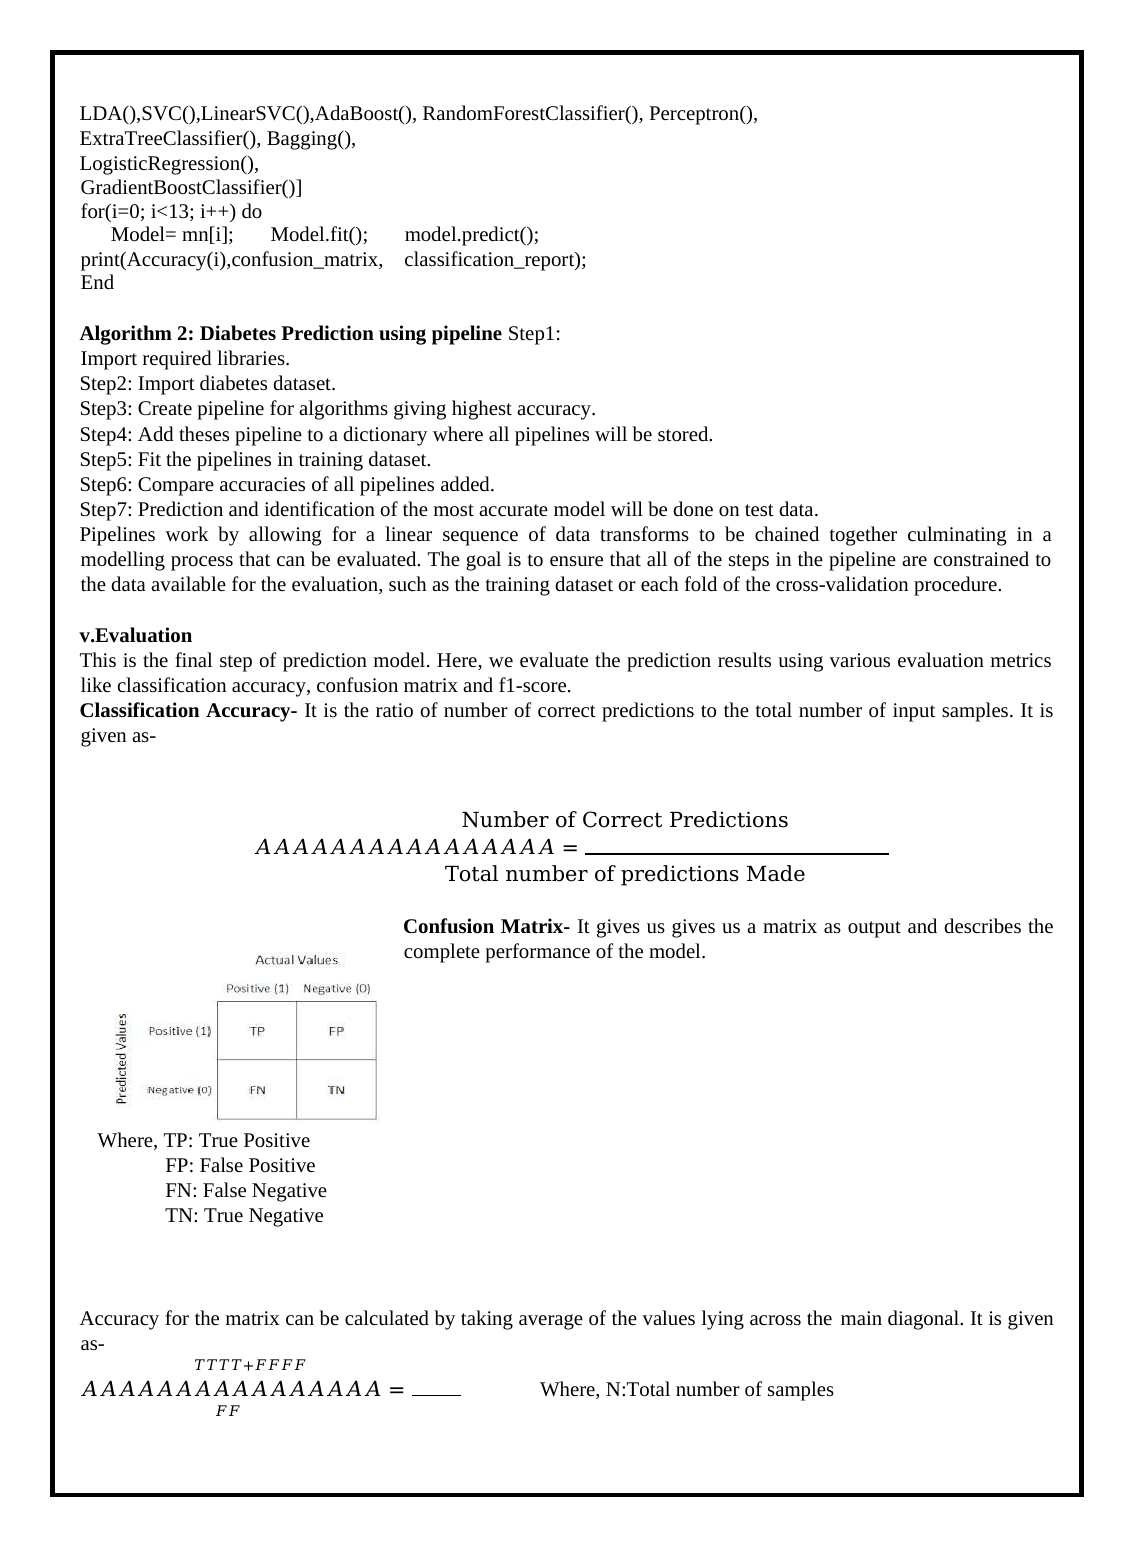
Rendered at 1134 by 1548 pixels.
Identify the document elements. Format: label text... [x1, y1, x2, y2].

text Where, TP: True Positive [97, 1128, 1054, 1152]
text 𝑇𝑇𝑇𝑇+𝐹𝐹𝐹𝐹 [194, 1356, 1056, 1374]
text Step7: Prediction and identification of the most accurate model will be done on test data. [79, 497, 1054, 521]
text TN: True Negative [97, 1203, 1054, 1227]
text LogisticRegression(), GradientBoostClassifier()] for(i=0; i<13; i++) do [79, 151, 373, 223]
text Step3: Create pipeline for algorithms giving highest accuracy. [79, 396, 1054, 420]
text Confusion Matrix- It gives us gives us a matrix as output and describes the complete performance of the model. [79, 914, 1054, 963]
text Number of Correct Predictions [196, 807, 1054, 832]
text ExtraTreeClassifier(), Bagging(), [79, 126, 1054, 150]
text Pipelines work by allowing for a linear sequence of data transforms to be chained together culminating in a modelling process that can be evaluated. The goal is to ensure that all of the steps in the pipeline are constrained to the data available for the evaluation, such as the training dataset or each fold of the cross-validation procedure. [79, 522, 1054, 596]
text Total number of predictions Made [196, 861, 1054, 886]
text Algorithm 2: Diabetes Prediction using pipeline Step1: Import required libraries. [79, 320, 562, 370]
text LDA(),SVC(),LinearSVC(),AdaBoost(), RandomForestClassifier(), Perceptron(), [79, 101, 1054, 125]
text Model= mn[i]; Model.fit(); model.predict(); print(Accuracy(i),confusion_matrix, classification_report); End [79, 223, 618, 294]
text Step6: Compare accuracies of all pipelines added. [79, 472, 1054, 496]
text 𝐴𝐴𝐴𝐴𝐴𝐴𝐴𝐴𝐴𝐴𝐴𝐴𝐴𝐴𝐴𝐴 = Where, N:Total number of samples [79, 1375, 1054, 1401]
text Step4: Add theses pipeline to a dictionary where all pipelines will be stored. [79, 422, 1054, 446]
text Classification Accuracy- It is the ratio of number of correct predictions to the total number of input samples. It is given as- [79, 698, 1054, 747]
text FP: False Positive [97, 1153, 1054, 1177]
subtitle v.Evaluation [79, 623, 562, 647]
text 𝐴𝐴𝐴𝐴𝐴𝐴𝐴𝐴𝐴𝐴𝐴𝐴𝐴𝐴𝐴𝐴 = [196, 834, 945, 859]
text FN: False Negative [97, 1178, 1054, 1202]
text Step5: Fit the pipelines in training dataset. [79, 447, 1054, 471]
text Accuracy for the matrix can be calculated by taking average of the values lying across the main diagonal. It is given as- [79, 1306, 1054, 1355]
text 𝐹𝐹 [214, 1402, 1056, 1419]
text Step2: Import diabetes dataset. [79, 371, 1054, 395]
picture [97, 936, 384, 1125]
text This is the final step of prediction model. Here, we evaluate the prediction results using various evaluation metrics like classification accuracy, confusion matrix and f1-score. [79, 648, 1054, 697]
